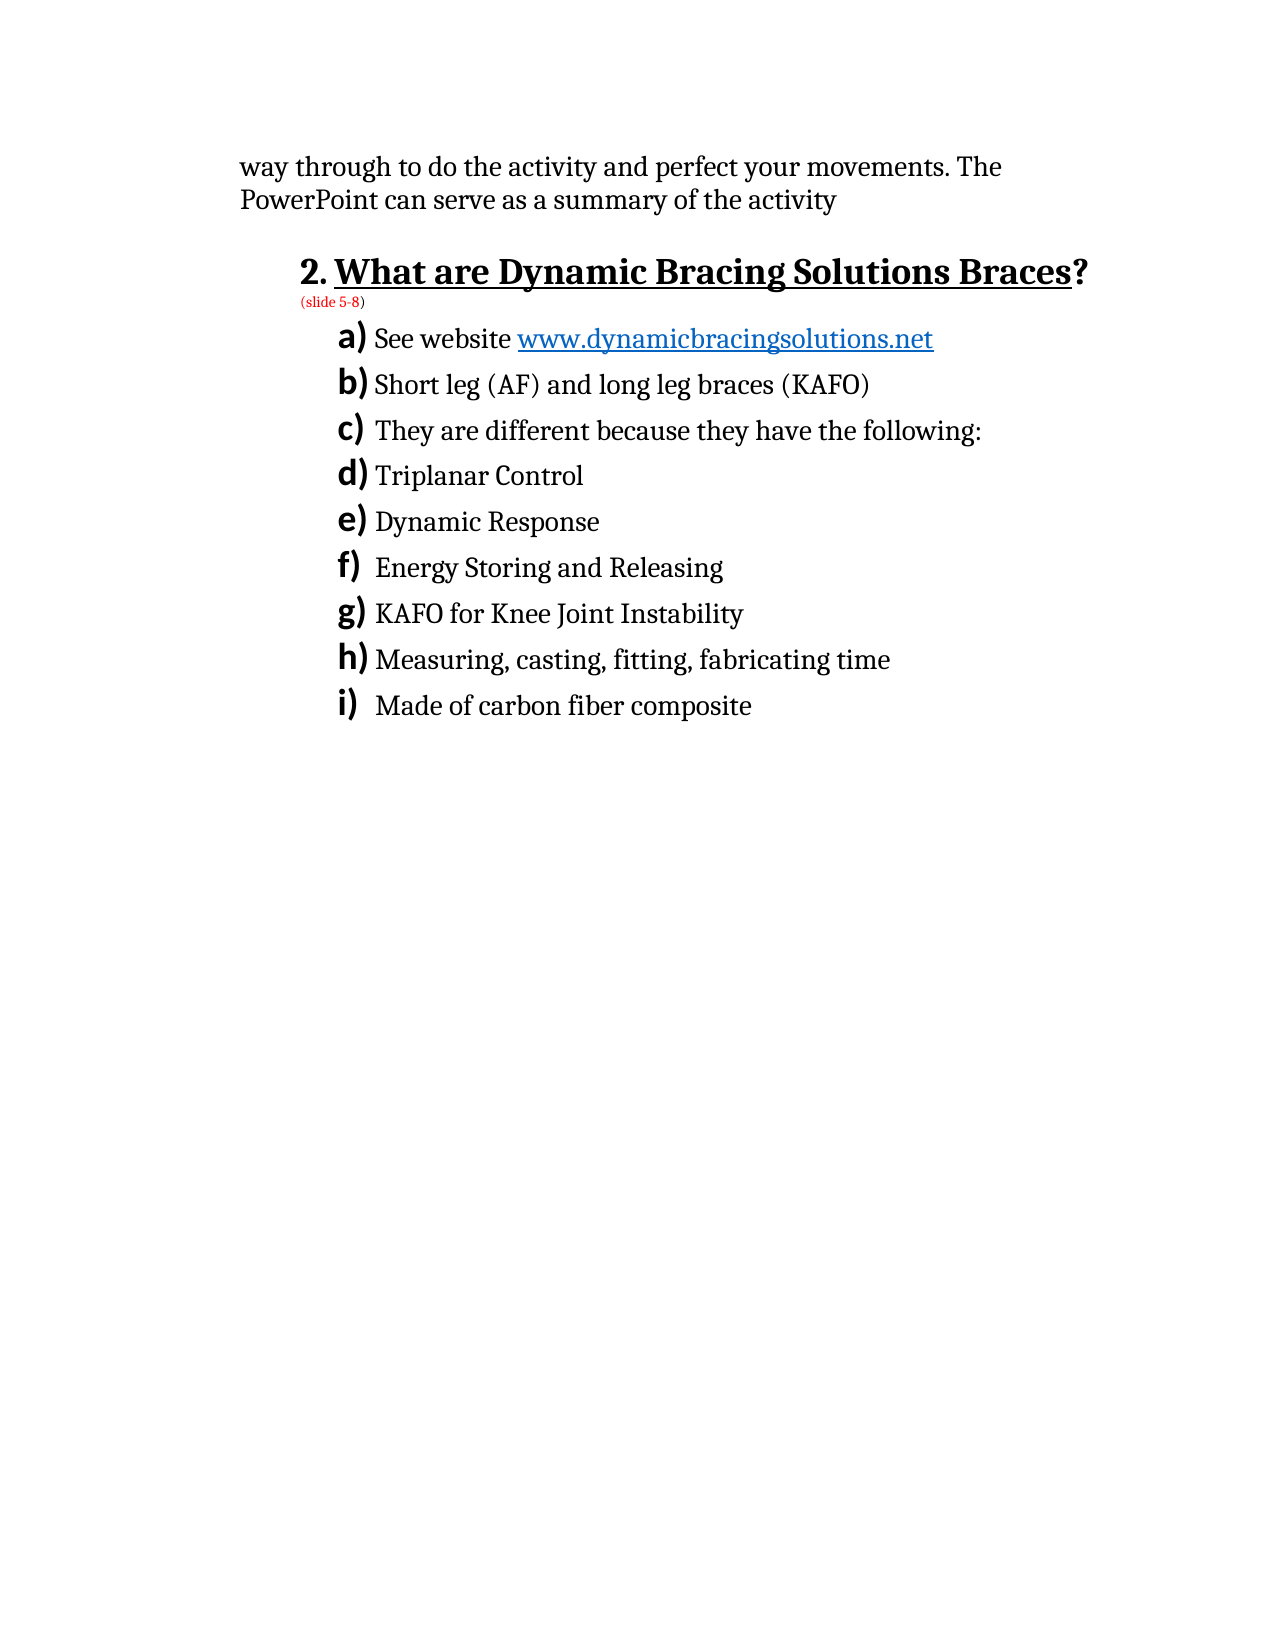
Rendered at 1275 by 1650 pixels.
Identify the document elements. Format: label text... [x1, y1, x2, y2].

list Made of carbon fiber composite [337, 678, 1125, 724]
text 2. What are Dynamic Bracing Solutions Braces? (slide 5-8) [300, 251, 1125, 312]
list Triplanar Control [337, 449, 1125, 495]
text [240, 150, 1125, 217]
list Measuring, casting, fitting, fabricating time [337, 633, 1125, 678]
list They are different because they have the following: [337, 403, 1125, 449]
list Dynamic Response [337, 495, 1125, 541]
list Short leg (AF) and long leg braces (KAFO) [337, 358, 1125, 403]
list KAFO for Knee Joint Instability [337, 587, 1125, 633]
list Energy Storing and Releasing [337, 541, 1125, 587]
list See website www.dynamicbracingsolutions.net [337, 312, 1125, 358]
